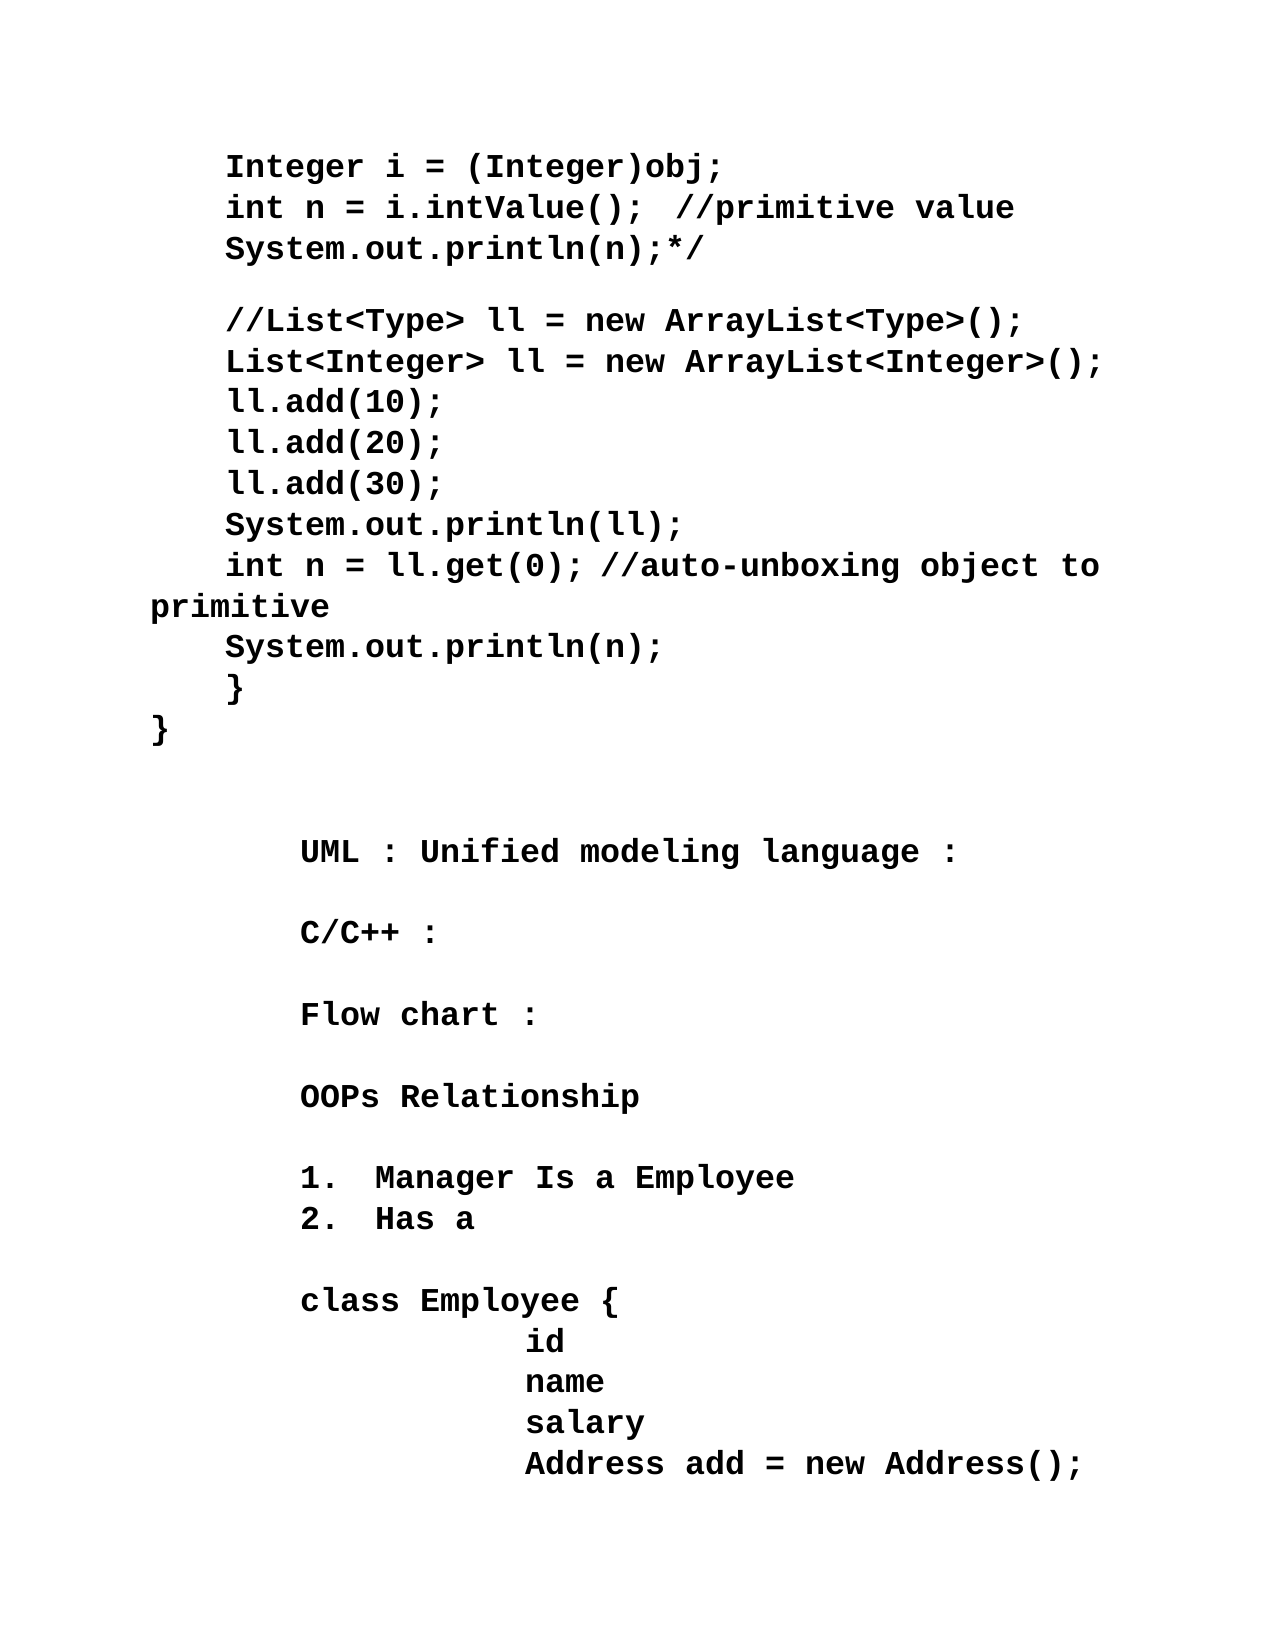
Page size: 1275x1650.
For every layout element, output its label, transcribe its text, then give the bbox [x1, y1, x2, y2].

text ll.add(10); [150, 385, 1125, 423]
text class Employee { [300, 1283, 1125, 1321]
text System.out.println(n);*/ [150, 232, 1125, 269]
text System.out.println(ll); [150, 508, 1125, 546]
text Address add = new Address(); [300, 1447, 1125, 1485]
text salary [300, 1406, 1125, 1444]
text } [150, 712, 1125, 750]
text System.out.println(n); [150, 630, 1125, 668]
text Integer i = (Integer)obj; [150, 150, 1125, 188]
text int n = i.intValue(); //primitive value [150, 191, 1125, 229]
text OOPs Relationship [150, 1079, 1125, 1117]
list Has a [300, 1202, 1125, 1240]
text int n = ll.get(0); //auto-unboxing object to primitive [150, 548, 1125, 627]
text //List<Type> ll = new ArrayList<Type>(); [150, 303, 1125, 341]
text name [300, 1365, 1125, 1403]
text } [150, 671, 1125, 709]
text UML : Unified modeling language : [150, 834, 1125, 872]
list Manager Is a Employee [300, 1161, 1125, 1199]
text id [300, 1324, 1125, 1362]
text ll.add(30); [150, 467, 1125, 505]
text C/C++ : [150, 916, 1125, 954]
text List<Integer> ll = new ArrayList<Integer>(); [150, 344, 1125, 382]
text Flow chart : [150, 998, 1125, 1036]
text ll.add(20); [150, 426, 1125, 464]
